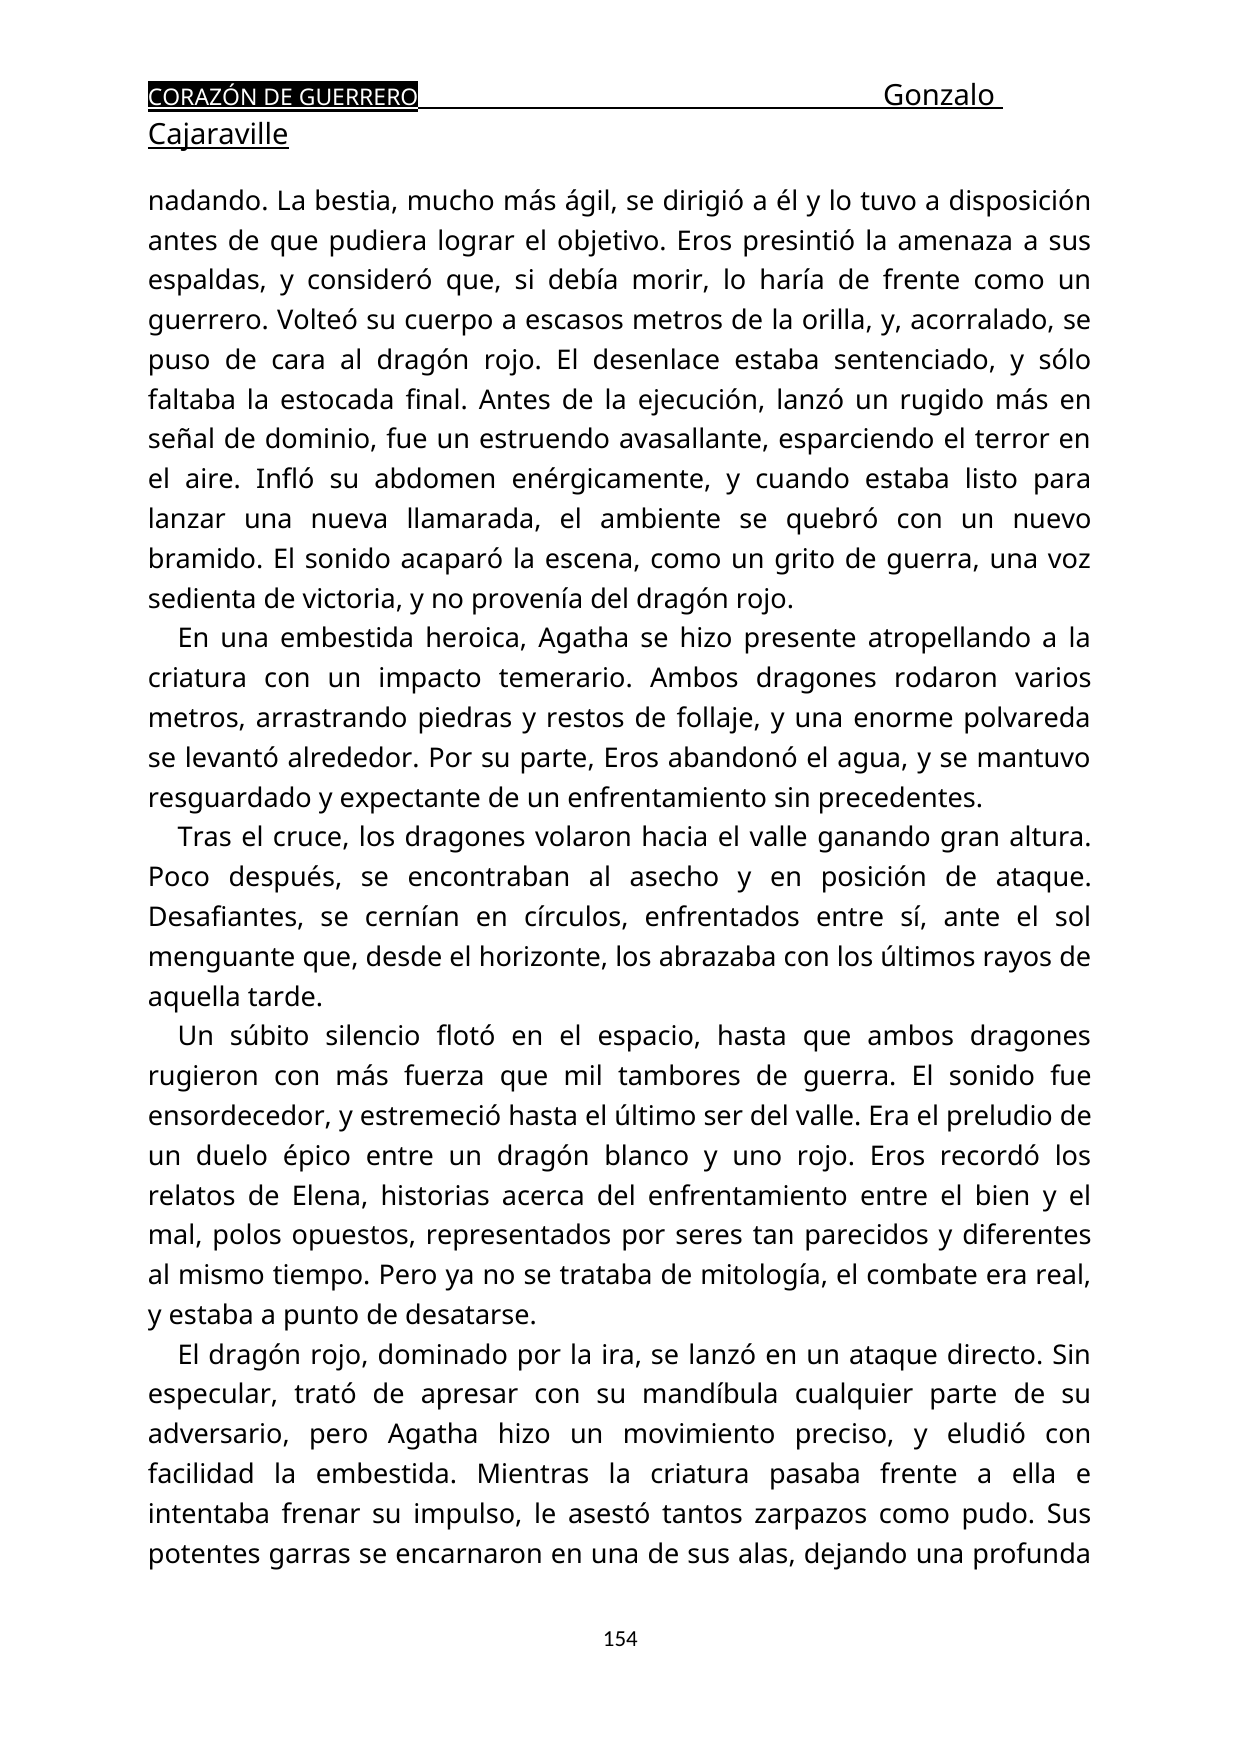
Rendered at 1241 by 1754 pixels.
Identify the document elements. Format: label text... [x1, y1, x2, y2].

text Tras el cruce, los dragones volaron hacia el valle ganando gran altura. Poco después, se encontraban al asecho y en posición de ataque. Desafiantes, se cernían en círculos, enfrentados entre sí, ante el sol menguante que, desde el horizonte, los abrazaba con los últimos rayos de aquella tarde. [148, 818, 1092, 1014]
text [148, 1335, 1092, 1571]
text En una embestida heroica, Agatha se hizo presente atropellando a la criatura con un impacto temerario. Ambos dragones rodaron varios metros, arrastrando piedras y restos de follaje, y una enorme polvareda se levantó alrededor. Por su parte, Eros abandonó el agua, y se mantuvo resguardado y expectante de un enfrentamiento sin precedentes. [148, 619, 1092, 815]
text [148, 181, 1092, 616]
text Un súbito silencio flotó en el espacio, hasta que ambos dragones rugieron con más fuerza que mil tambores de guerra. El sonido fue ensordecedor, y estremeció hasta el último ser del valle. Era el preludio de un duelo épico entre un dragón blanco y uno rojo. Eros recordó los relatos de Elena, historias acerca del enfrentamiento entre el bien y el mal, polos opuestos, representados por seres tan parecidos y diferentes al mismo tiempo. Pero ya no se trataba de mitología, el combate era real, y estaba a punto de desatarse. [148, 1017, 1092, 1332]
